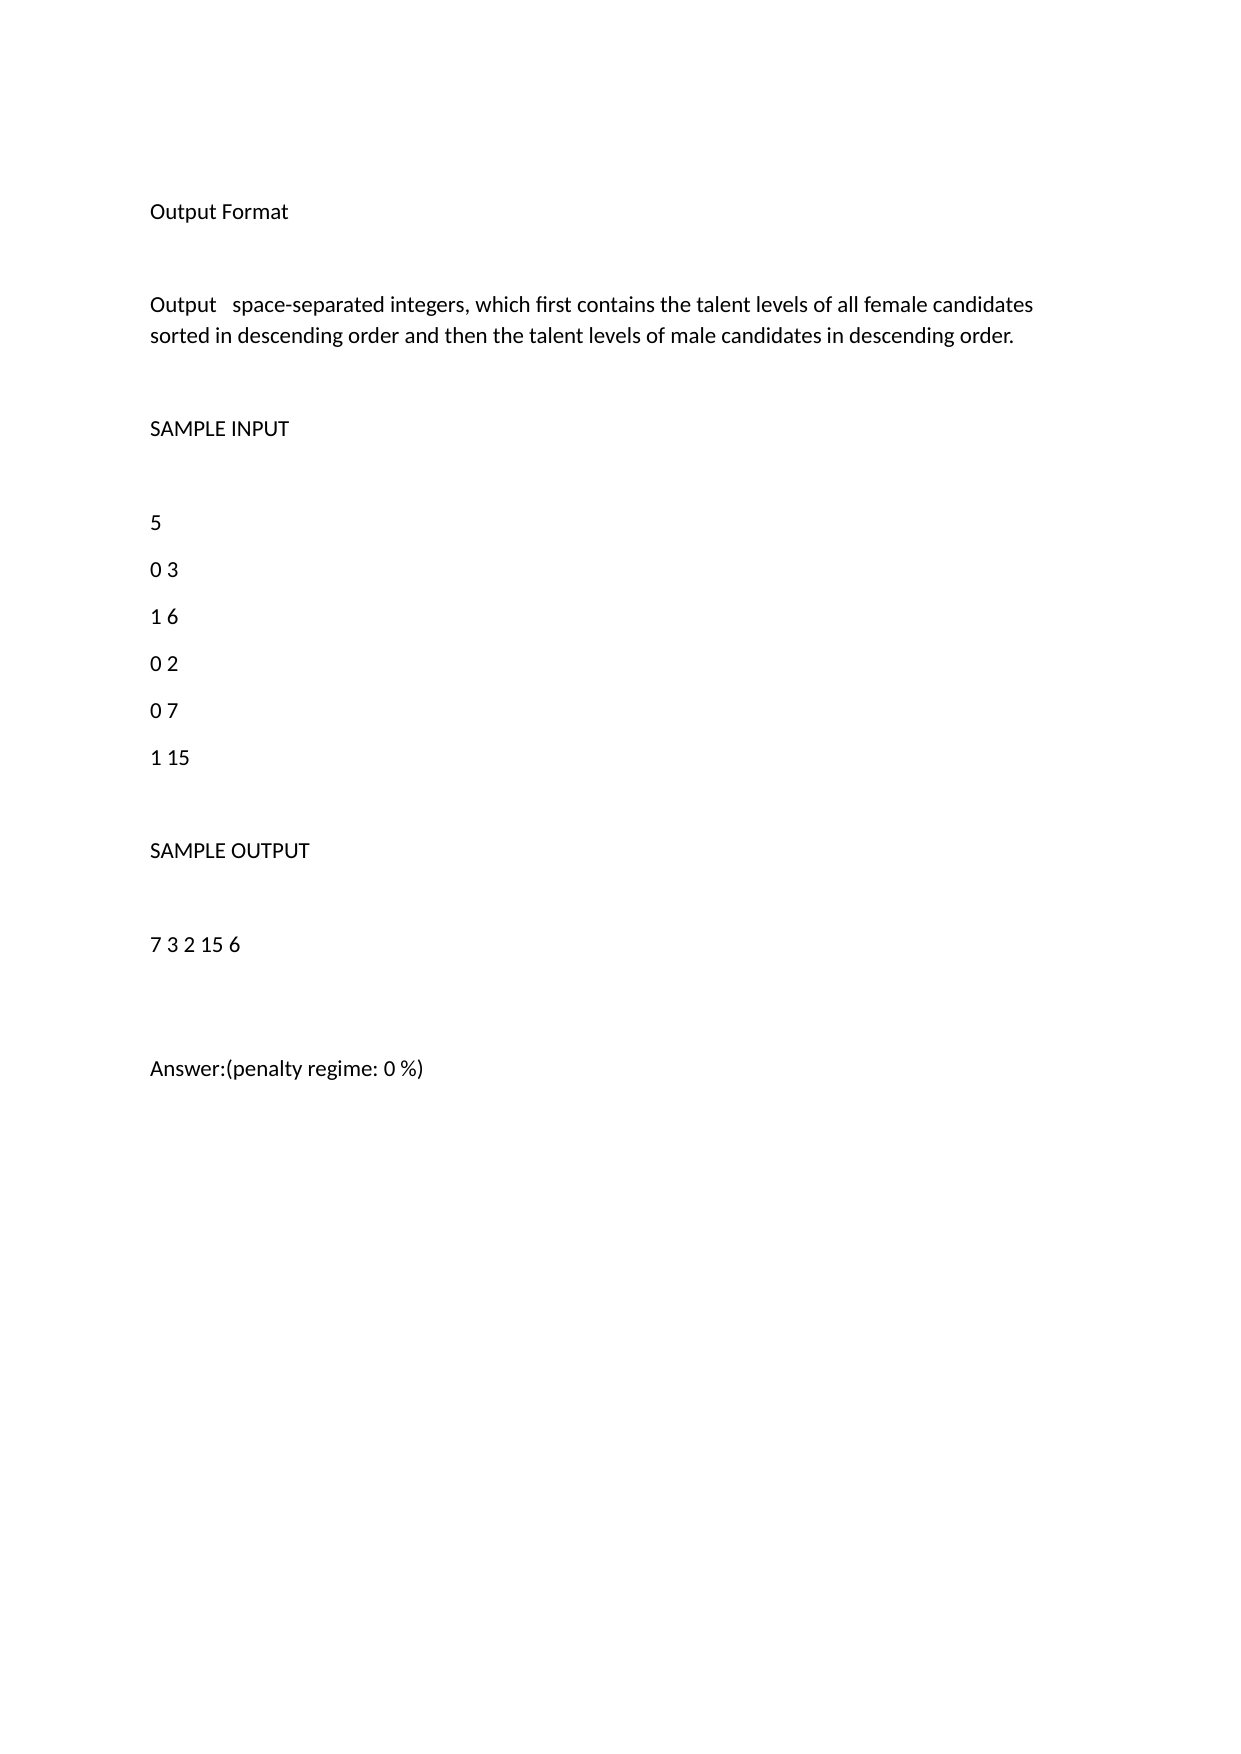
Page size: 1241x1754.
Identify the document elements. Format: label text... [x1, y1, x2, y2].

text SAMPLE INPUT [150, 414, 1090, 443]
text Output Format [150, 197, 1090, 225]
text 1 15 [150, 743, 1090, 771]
text 1 6 [150, 602, 1090, 630]
text 5 [150, 508, 1090, 536]
text 0 7 [150, 696, 1090, 724]
text Answer:(penalty regime: 0 %) [150, 1054, 1090, 1082]
text 7 3 2 15 6 [150, 930, 1090, 958]
text Output space-separated integers, which first contains the talent levels of all female candidates sorted in descending order and then the talent levels of male candidates in descending order. [150, 291, 1090, 349]
text 0 3 [150, 555, 1090, 583]
text 0 2 [150, 649, 1090, 677]
text SAMPLE OUTPUT [150, 836, 1090, 864]
